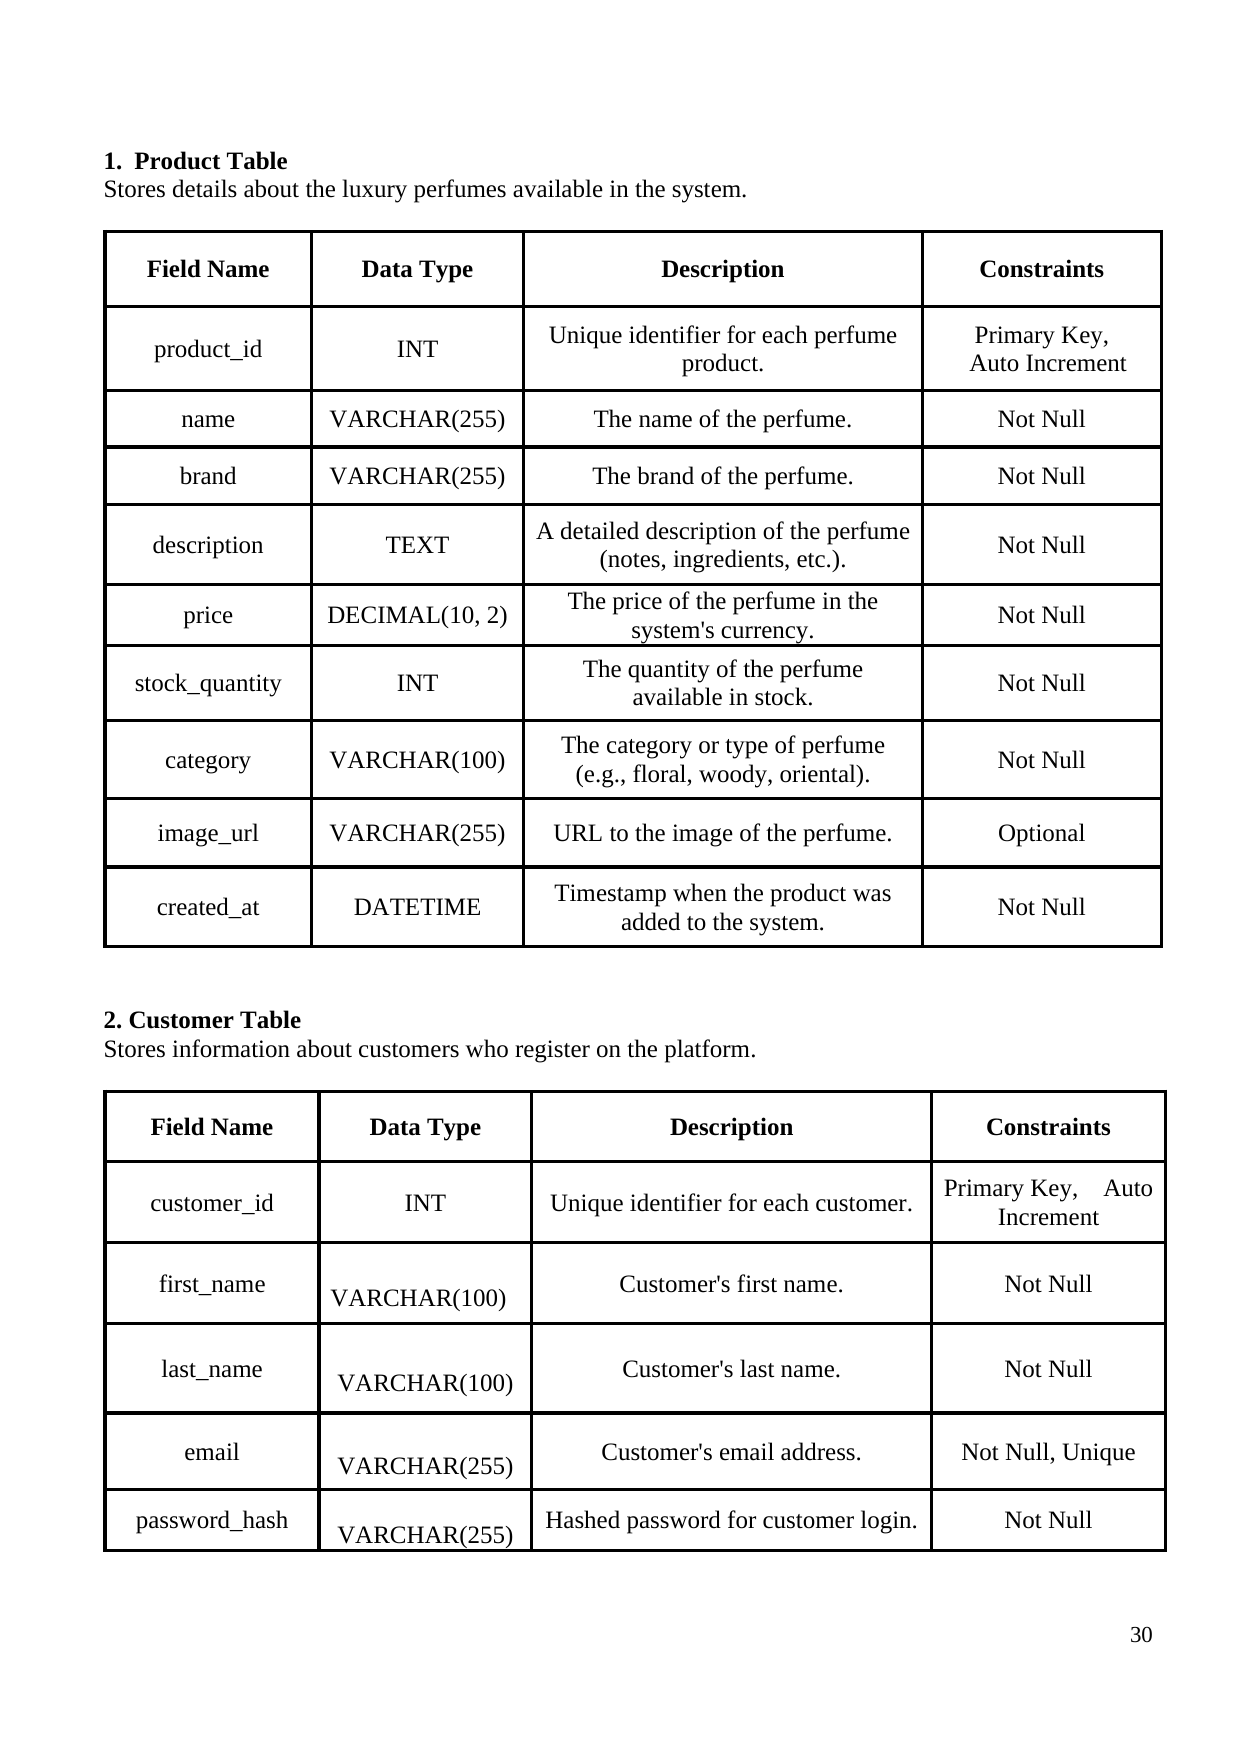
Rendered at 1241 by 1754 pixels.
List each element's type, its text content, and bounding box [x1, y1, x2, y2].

table_cell Not Null [924, 449, 1160, 503]
table_cell stock_quantity [107, 647, 310, 718]
table_cell VARCHAR(100) [313, 722, 522, 797]
table_cell Not Null, Unique [933, 1415, 1164, 1488]
table_cell category [107, 722, 310, 797]
table_cell email [107, 1415, 317, 1488]
table_header Data Type [321, 1093, 530, 1160]
table_cell INT [313, 308, 522, 389]
text Stores information about customers who register on the platform. [103, 1034, 1152, 1089]
table_cell VARCHAR(255) [313, 800, 522, 865]
table_cell description [107, 506, 310, 583]
table_cell VARCHAR(100) [321, 1325, 530, 1411]
table_cell Not Null [924, 392, 1160, 445]
table_cell name [107, 392, 310, 445]
table_cell INT [321, 1163, 530, 1241]
table_cell Not Null [933, 1244, 1164, 1322]
table_cell VARCHAR(255) [321, 1415, 530, 1488]
table_cell Not Null [924, 506, 1160, 583]
table_cell Not Null [933, 1325, 1164, 1411]
table_cell brand [107, 449, 310, 503]
table_cell DECIMAL(10, 2) [313, 586, 522, 643]
table_cell VARCHAR(255) [321, 1491, 530, 1549]
table_cell price [107, 586, 310, 643]
table_cell INT [313, 647, 522, 718]
table_cell VARCHAR(255) [313, 449, 522, 503]
table_cell Timestamp when the product was added to the system. [525, 869, 921, 945]
subtitle 2. Customer Table [103, 1006, 1152, 1034]
table_cell VARCHAR(255) [313, 392, 522, 445]
table_cell Unique identifier for each perfume product. [525, 308, 921, 389]
table_header Data Type [313, 233, 522, 305]
table_cell image_url [107, 800, 310, 865]
table_cell Not Null [924, 647, 1160, 718]
table_cell Customer's last name. [533, 1325, 930, 1411]
table_cell URL to the image of the perfume. [525, 800, 921, 865]
table_cell created_at [107, 869, 310, 945]
table_header Field Name [107, 233, 310, 305]
table_cell product_id [107, 308, 310, 389]
table_cell Hashed password for customer login. [533, 1491, 930, 1549]
table_cell Unique identifier for each customer. [533, 1163, 930, 1241]
table_cell Customer's email address. [533, 1415, 930, 1488]
table_cell VARCHAR(100) [321, 1244, 530, 1322]
table_header Description [525, 233, 921, 305]
table_cell Not Null [924, 722, 1160, 797]
table_cell DATETIME [313, 869, 522, 945]
table_cell first_name [107, 1244, 317, 1322]
table_cell Not Null [924, 869, 1160, 945]
list 1. Product Table [103, 146, 1128, 174]
table_header Constraints [924, 233, 1160, 305]
table_cell The price of the perfume in the system's currency. [525, 586, 921, 643]
table_cell TEXT [313, 506, 522, 583]
table_cell The category or type of perfume (e.g., floral, woody, oriental). [525, 722, 921, 797]
table_cell The name of the perfume. [525, 392, 921, 445]
table_header Field Name [107, 1093, 317, 1160]
table_cell The brand of the perfume. [525, 449, 921, 503]
table_cell last_name [107, 1325, 317, 1411]
table_cell Primary Key, Auto Increment [924, 308, 1160, 389]
table_cell Optional [924, 800, 1160, 865]
table_cell Customer's first name. [533, 1244, 930, 1322]
table_cell The quantity of the perfume available in stock. [525, 647, 921, 718]
list Stores details about the luxury perfumes available in the system. [103, 174, 1128, 203]
table_cell customer_id [107, 1163, 317, 1241]
table_cell A detailed description of the perfume (notes, ingredients, etc.). [525, 506, 921, 583]
table_cell Not Null [933, 1491, 1164, 1549]
table_header Description [533, 1093, 930, 1160]
table_header Constraints [933, 1093, 1164, 1160]
table_cell Not Null [924, 586, 1160, 643]
table_cell password_hash [107, 1491, 317, 1549]
table_cell Primary Key, Auto Increment [933, 1163, 1164, 1241]
